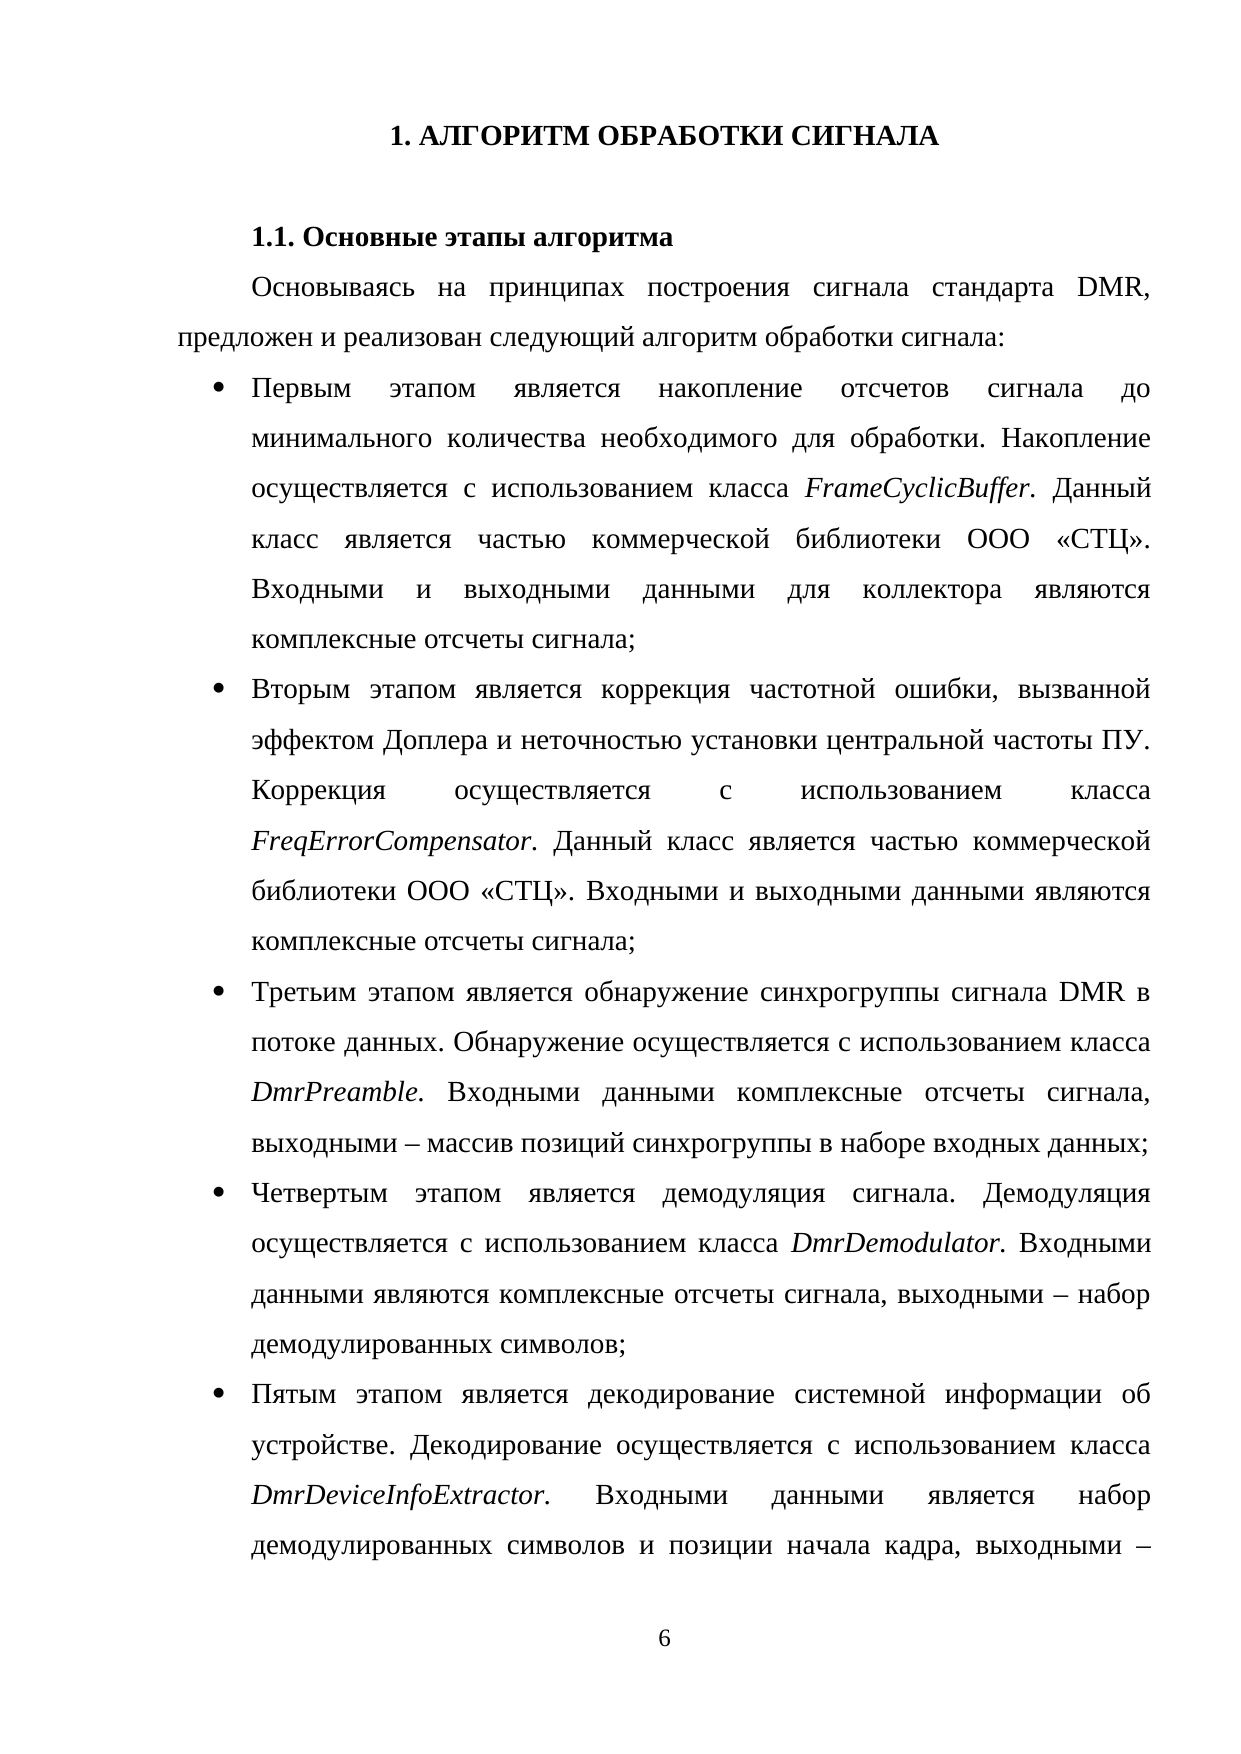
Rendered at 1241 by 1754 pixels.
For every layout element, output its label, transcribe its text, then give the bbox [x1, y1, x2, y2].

list Третьим этапом является обнаружение синхрогруппы сигнала DMR в потоке данных. Обнаружение осуществляется с использованием класса DmrPreamble. Входными данными комплексные отсчеты сигнала, выходными – массив позиций синхрогруппы в наборе входных данных; [213, 974, 1152, 1158]
list Первым этапом является накопление отсчетов сигнала до минимального количества необходимого для обработки. Накопление осуществляется с использованием класса FrameCyclicBuffer. Данный класс является частью коммерческой библиотеки ООО «СТЦ». Входными и выходными данными для коллектора являются комплексные отсчеты сигнала; [213, 370, 1152, 655]
text 1.1. Основные этапы алгоритма [177, 219, 1152, 252]
list Вторым этапом является коррекция частотной ошибки, вызванной эффектом Доплера и неточностью установки центральной частоты ПУ. Коррекция осуществляется с использованием класса FreqErrorCompensator. Данный класс является частью коммерческой библиотеки ООО «СТЦ». Входными и выходными данными являются комплексные отсчеты сигнала; [213, 672, 1152, 957]
list Четвертым этапом является демодуляция сигнала. Демодуляция осуществляется с использованием класса DmrDemodulator. Входными данными являются комплексные отсчеты сигнала, выходными – набор демодулированных символов; [213, 1175, 1152, 1359]
text 1. Алгоритм обработки сигнала [177, 118, 1152, 152]
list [213, 1376, 1152, 1561]
text Основываясь на принципах построения сигнала стандарта DMR, предложен и реализован следующий алгоритм обработки сигнала: [177, 269, 1152, 353]
